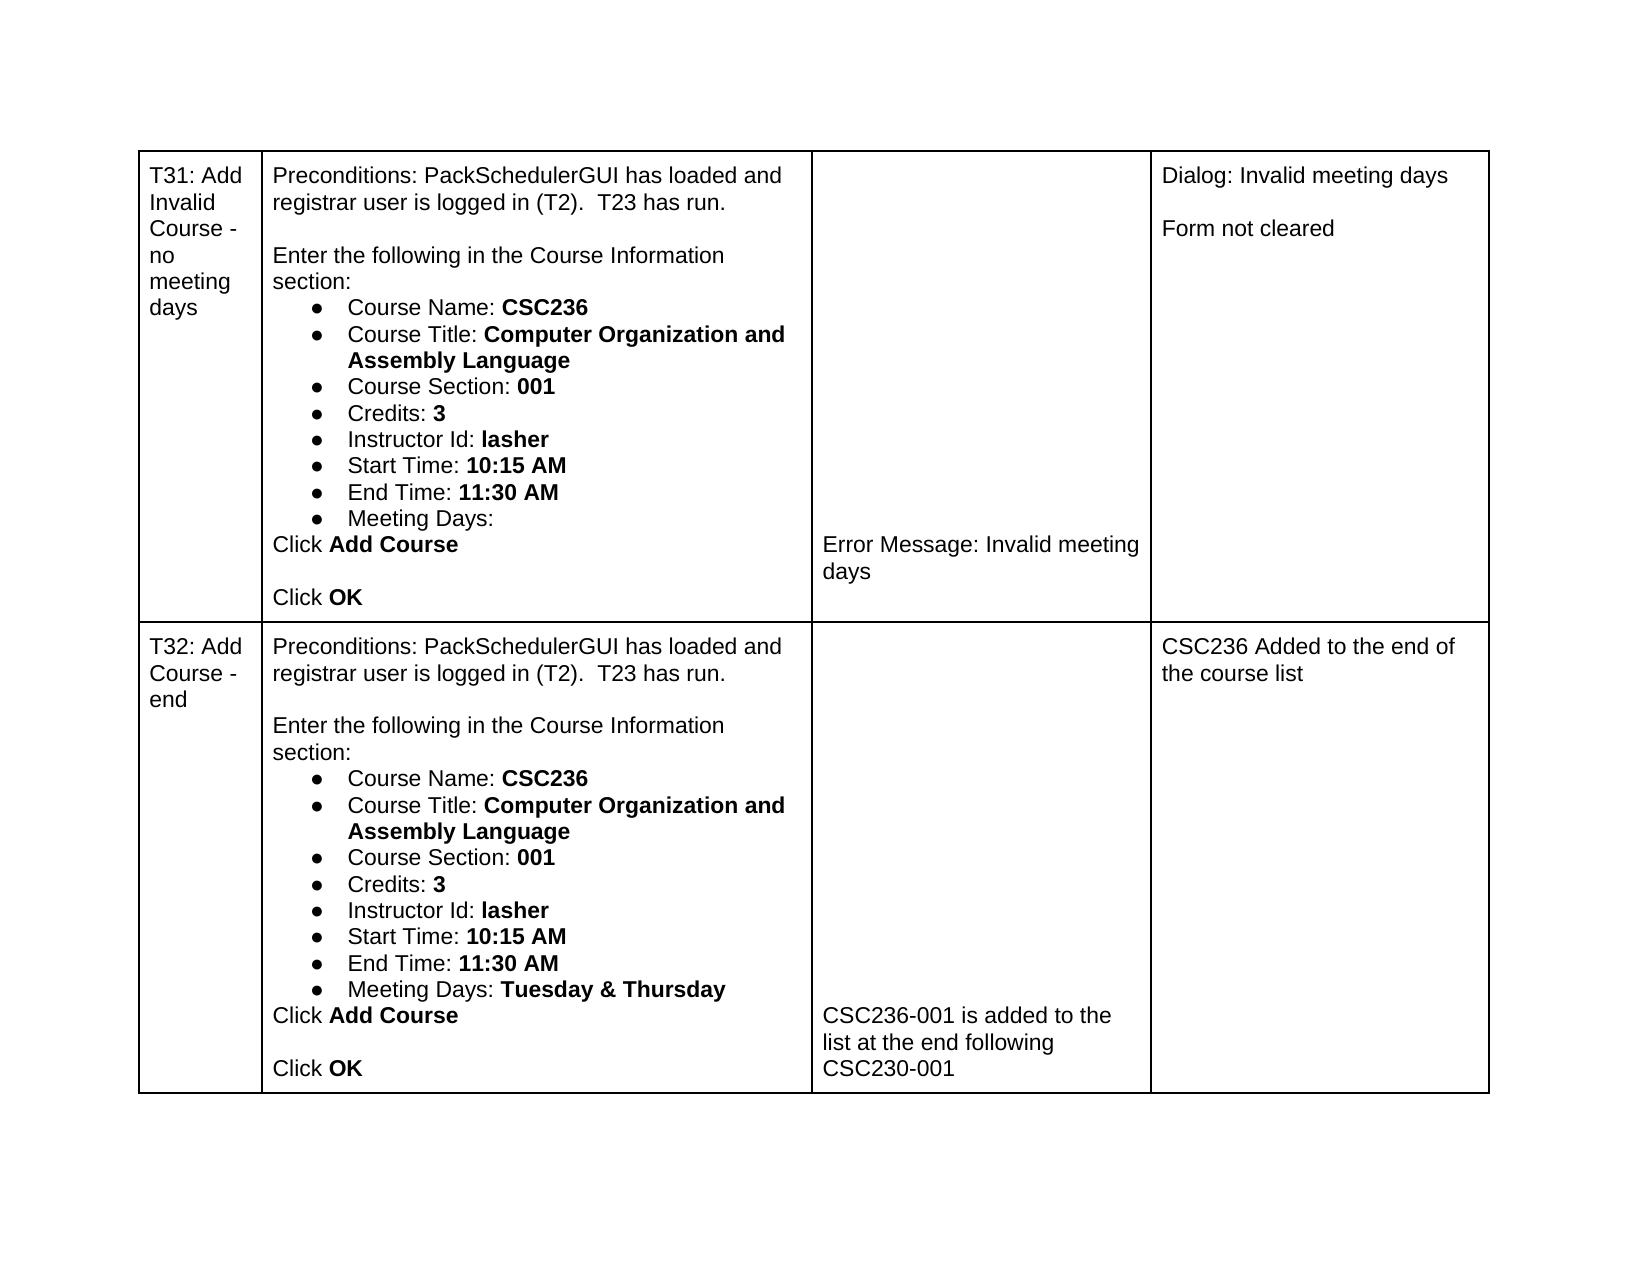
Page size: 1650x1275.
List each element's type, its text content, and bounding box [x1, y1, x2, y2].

table_cell Error Message: Invalid meeting days [813, 152, 1150, 621]
table_cell CSC236 Added to the end of the course list [1152, 623, 1488, 1092]
table_cell T32: Add Course - end [140, 623, 261, 1092]
table_cell Preconditions: PackSchedulerGUI has loaded and registrar user is logged in (T2). T23 has run. Enter the following in the Course Information section: Course Name: CSC236 Course Title: Computer Organization and Assembly Language Course Section: 001 Credits: 3 Instructor Id: lasher Start Time: 10:15 AM End Time: 11:30 AM Meeting Days: Tuesday & Thursday Click Add Course Click OK [263, 623, 811, 1092]
table_cell T31: Add Invalid Course - no meeting days [140, 152, 261, 621]
table_cell CSC236-001 is added to the list at the end following CSC230-001 [813, 623, 1150, 1092]
table_cell Dialog: Invalid meeting days Form not cleared [1152, 152, 1488, 621]
table_cell Preconditions: PackSchedulerGUI has loaded and registrar user is logged in (T2). T23 has run. Enter the following in the Course Information section: Course Name: CSC236 Course Title: Computer Organization and Assembly Language Course Section: 001 Credits: 3 Instructor Id: lasher Start Time: 10:15 AM End Time: 11:30 AM Meeting Days: Click Add Course Click OK [263, 152, 811, 621]
